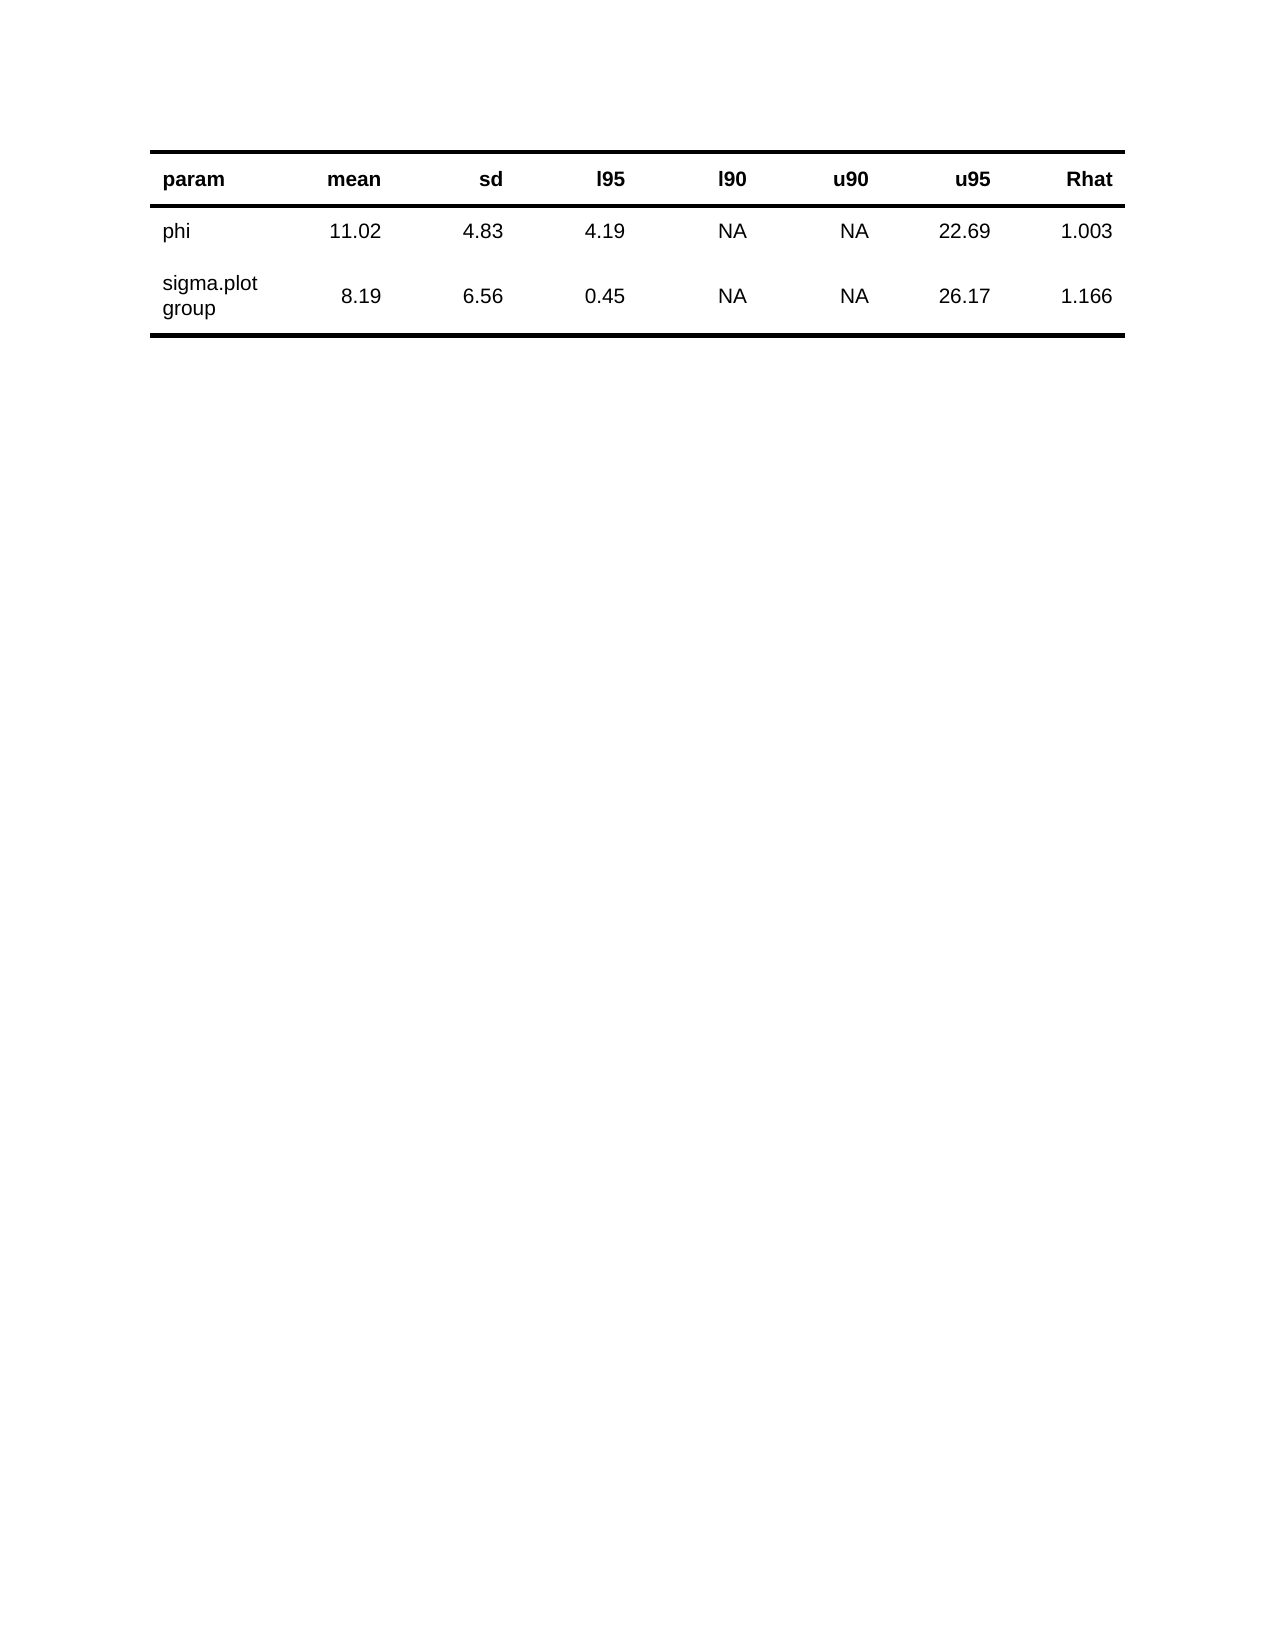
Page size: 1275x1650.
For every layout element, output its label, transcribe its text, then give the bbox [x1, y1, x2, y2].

table_cell phi [150, 208, 272, 256]
table_cell NA [638, 258, 759, 333]
table_cell NA [759, 258, 881, 333]
table_cell sigma.plotgroup [150, 258, 272, 333]
table_header Rhat [1003, 154, 1125, 204]
table_header param [150, 154, 272, 204]
table_cell 8.19 [272, 258, 394, 333]
table_cell 26.17 [881, 258, 1003, 333]
table_cell 4.19 [516, 208, 637, 256]
table_cell NA [759, 208, 881, 256]
table_cell NA [638, 208, 759, 256]
table_cell 6.56 [394, 258, 516, 333]
table_header l95 [516, 154, 637, 204]
table_cell 1.003 [1003, 208, 1125, 256]
table_cell 0.45 [516, 258, 637, 333]
table_header sd [394, 154, 516, 204]
table_cell 11.02 [272, 208, 394, 256]
table_header mean [272, 154, 394, 204]
table_cell 22.69 [881, 208, 1003, 256]
table_header u95 [881, 154, 1003, 204]
table_header u90 [759, 154, 881, 204]
table_header l90 [638, 154, 759, 204]
table_cell 4.83 [394, 208, 516, 256]
table_cell 1.166 [1003, 258, 1125, 333]
